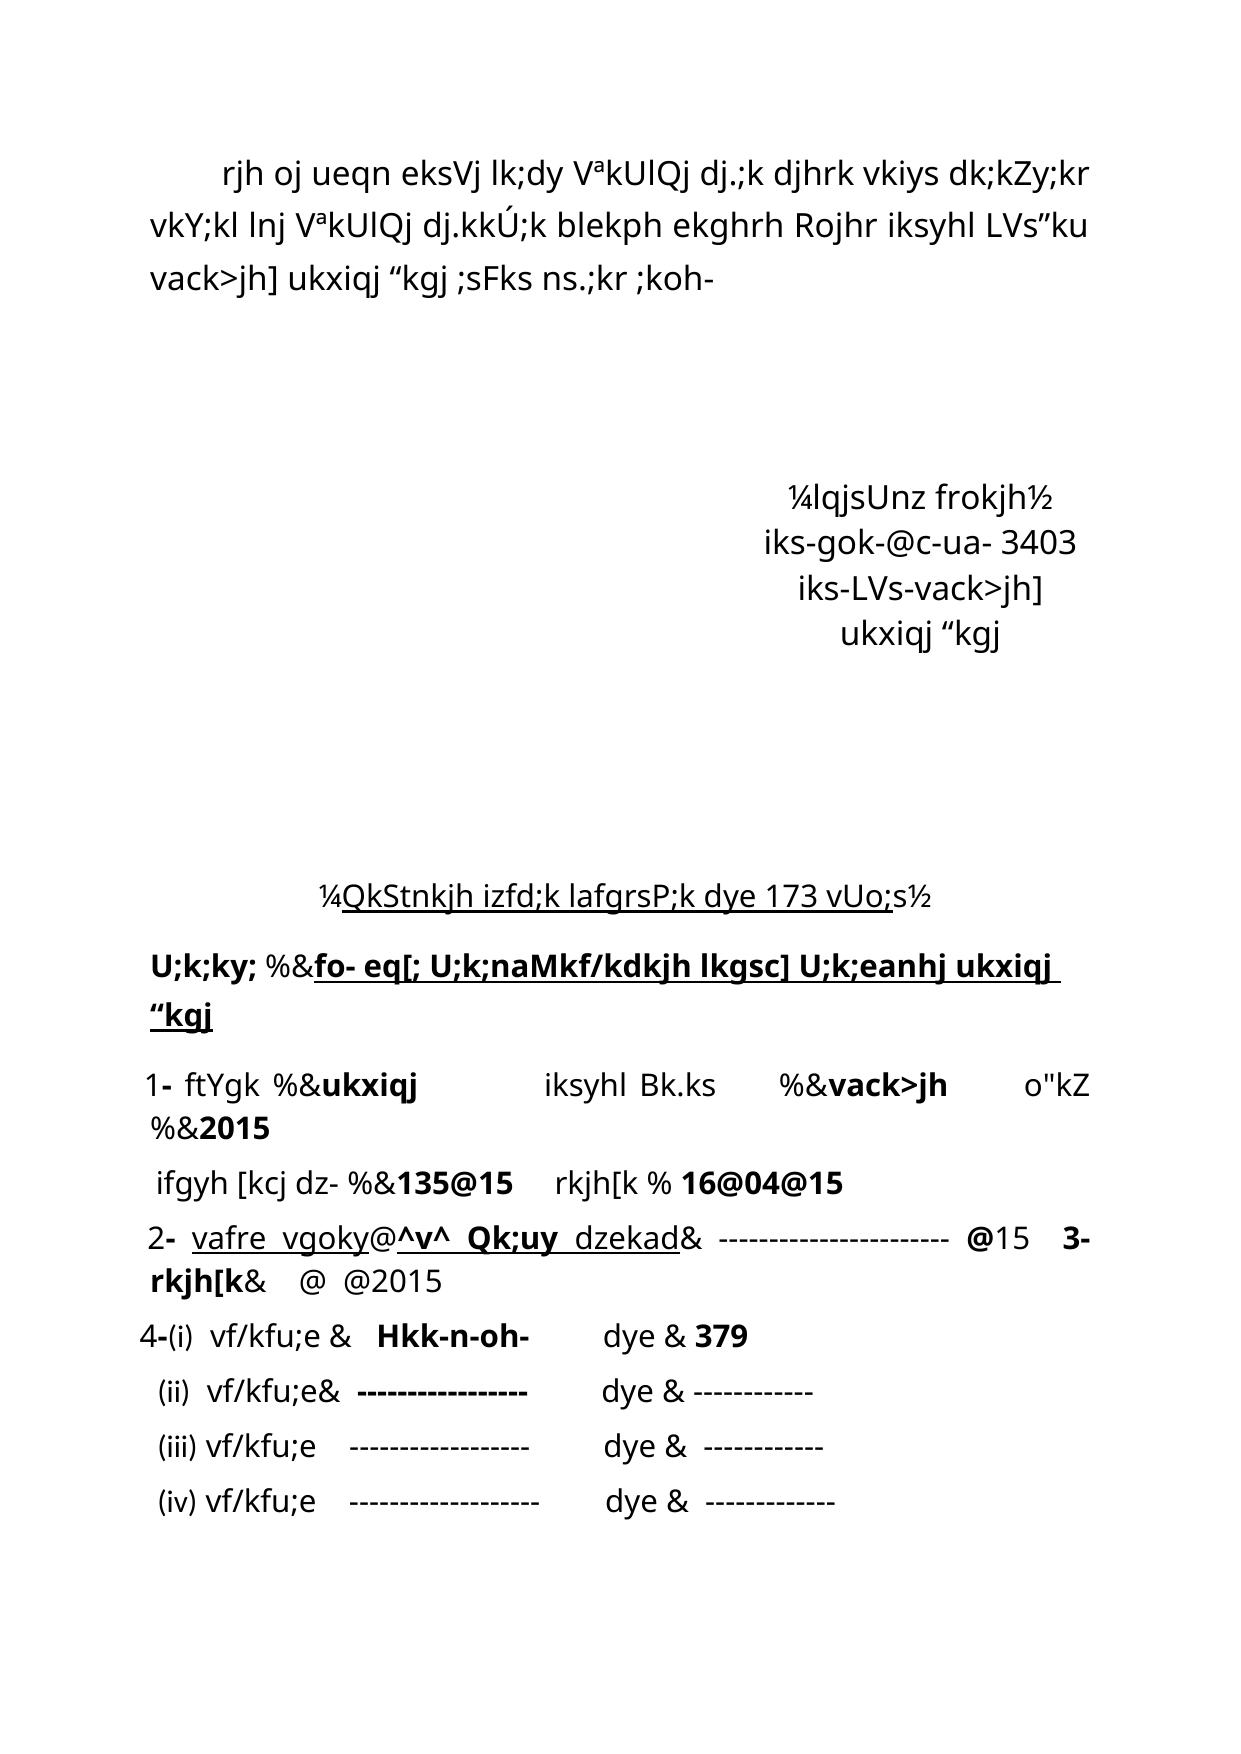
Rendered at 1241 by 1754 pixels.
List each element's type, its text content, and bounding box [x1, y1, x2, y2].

text (ii) vf/kfu;e& ----------------- dye & ------------ [150, 1369, 1090, 1411]
text 4-(i) vf/kfu;e & Hkk-n-oh- dye & 379 [131, 1314, 1090, 1356]
text U;k;ky; %&fo- eq[; U;k;naMkf/kdkjh lkgsc] U;k;eanhj ukxiqj “kgj [150, 944, 1090, 1036]
text iks-gok-@c-ua- 3403 [750, 519, 1090, 564]
text (iii) vf/kfu;e ------------------ dye & ------------ [150, 1424, 1090, 1466]
text ifgyh [kcj dz- %&135@15 rkjh[k % 16@04@15 [131, 1161, 1090, 1203]
text 1- ftYgk %&ukxiqj iksyhl Bk.ks %&vack>jh o"kZ %&2015 [131, 1063, 1090, 1148]
text rjh oj ueqn eksVj lk;dy VªkUlQj dj.;k djhrk vkiys dk;kZy;kr vkY;kl lnj VªkUlQj dj.kkÚ;k blekph ekghrh Rojhr iksyhl LVs”ku vack>jh] ukxiqj “kgj ;sFks ns.;kr ;koh- [150, 150, 1090, 300]
text ¼QkStnkjh izfd;k lafgrsP;k dye 173 vUo;s½ [150, 874, 1090, 917]
text iks-LVs-vack>jh] ukxiqj “kgj [750, 564, 1090, 655]
text 2- vafre vgoky@^v^ Qk;uy dzekad& ----------------------- @15 3- rkjh[k& @ @2015 [131, 1216, 1090, 1301]
text ¼lqjsUnz frokjh½ [750, 473, 1090, 519]
text (iv) vf/kfu;e ------------------- dye & ------------- [150, 1479, 1090, 1522]
